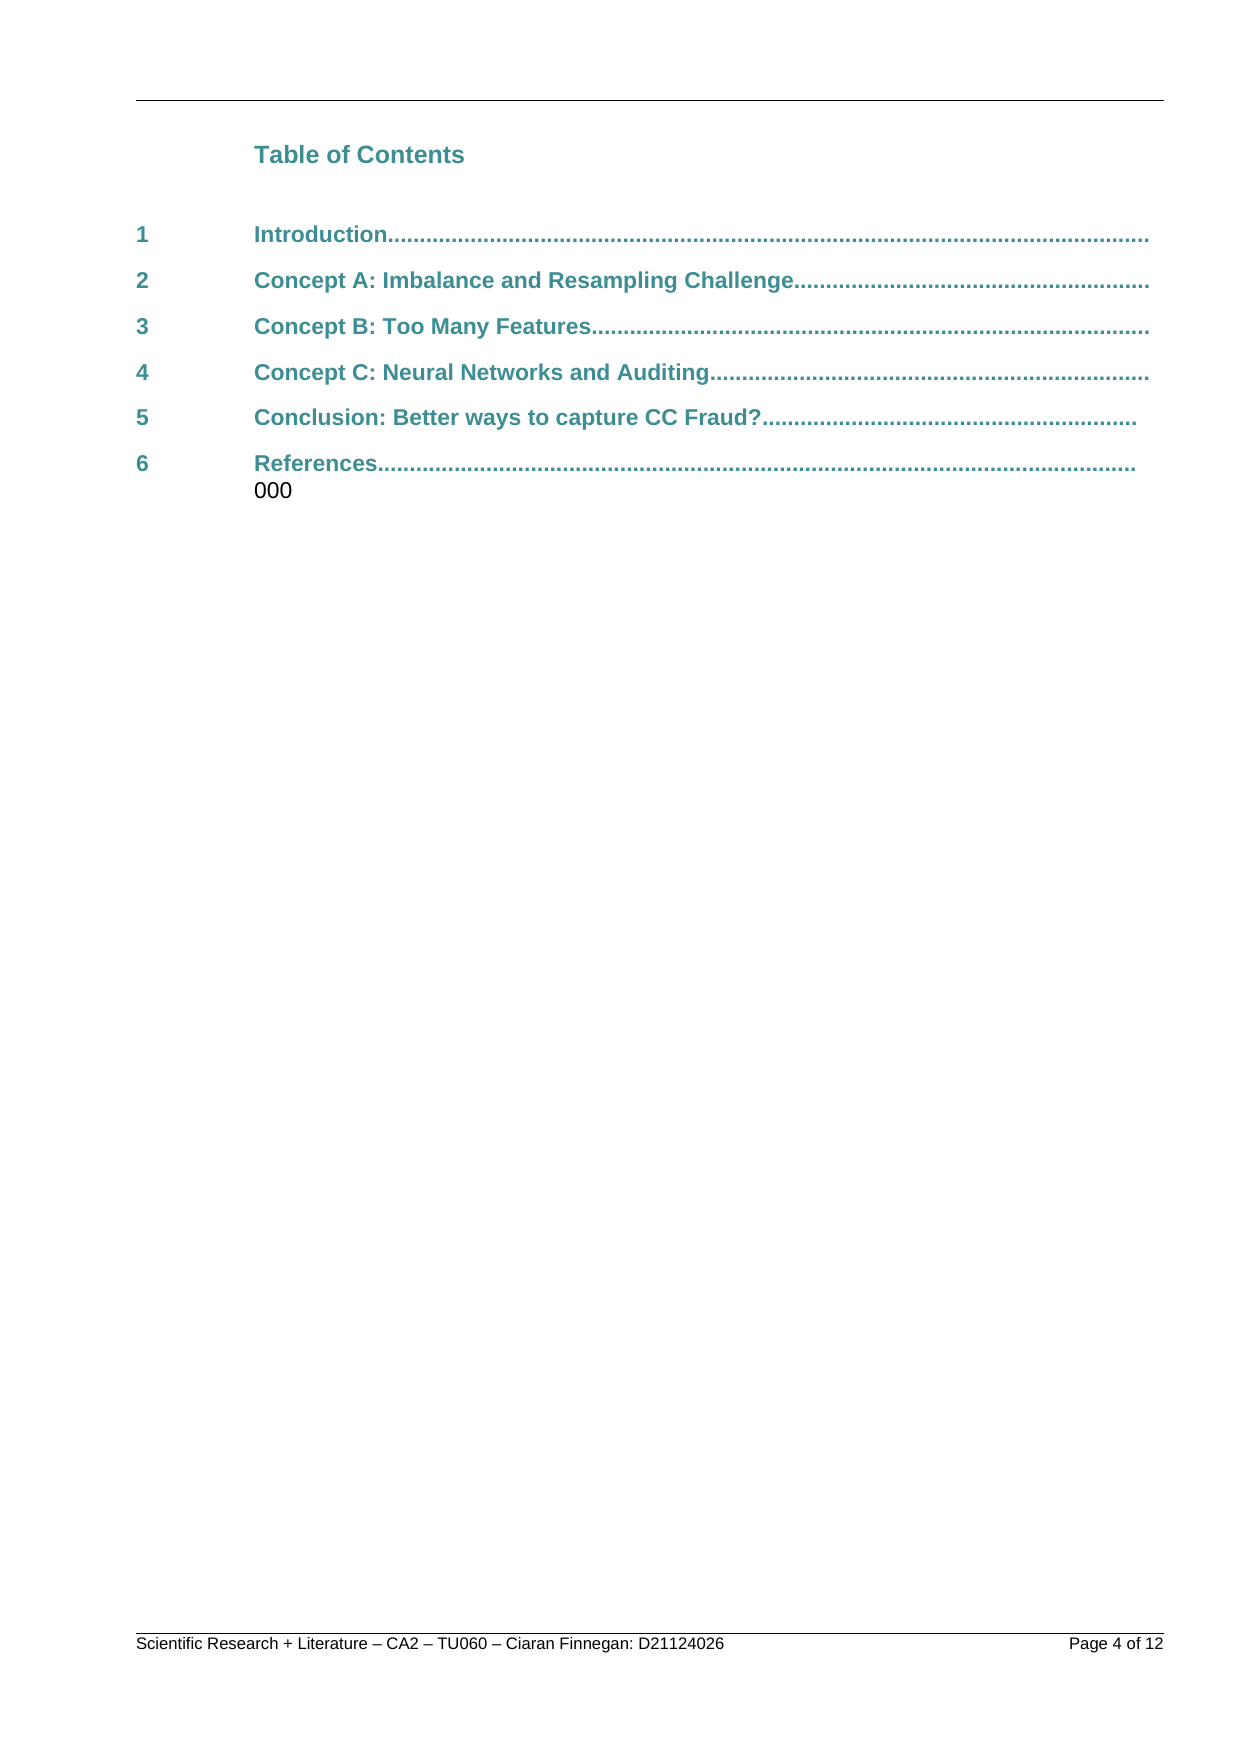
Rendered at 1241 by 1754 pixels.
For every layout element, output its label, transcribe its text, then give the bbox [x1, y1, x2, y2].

text 5 Conclusion: Better ways to capture CC Fraud? 10 [136, 404, 1116, 431]
text 6 References 11 [136, 449, 1116, 477]
text 3 Concept B: Too Many Features 8 [136, 312, 1116, 339]
text 4 Concept C: Neural Networks and Auditing 9 [136, 358, 1116, 385]
text 1 Introduction 5 [136, 220, 1116, 247]
text Table of Contents [254, 140, 1163, 168]
text 2 Concept A: Imbalance and Resampling Challenge 7 [136, 266, 1116, 293]
